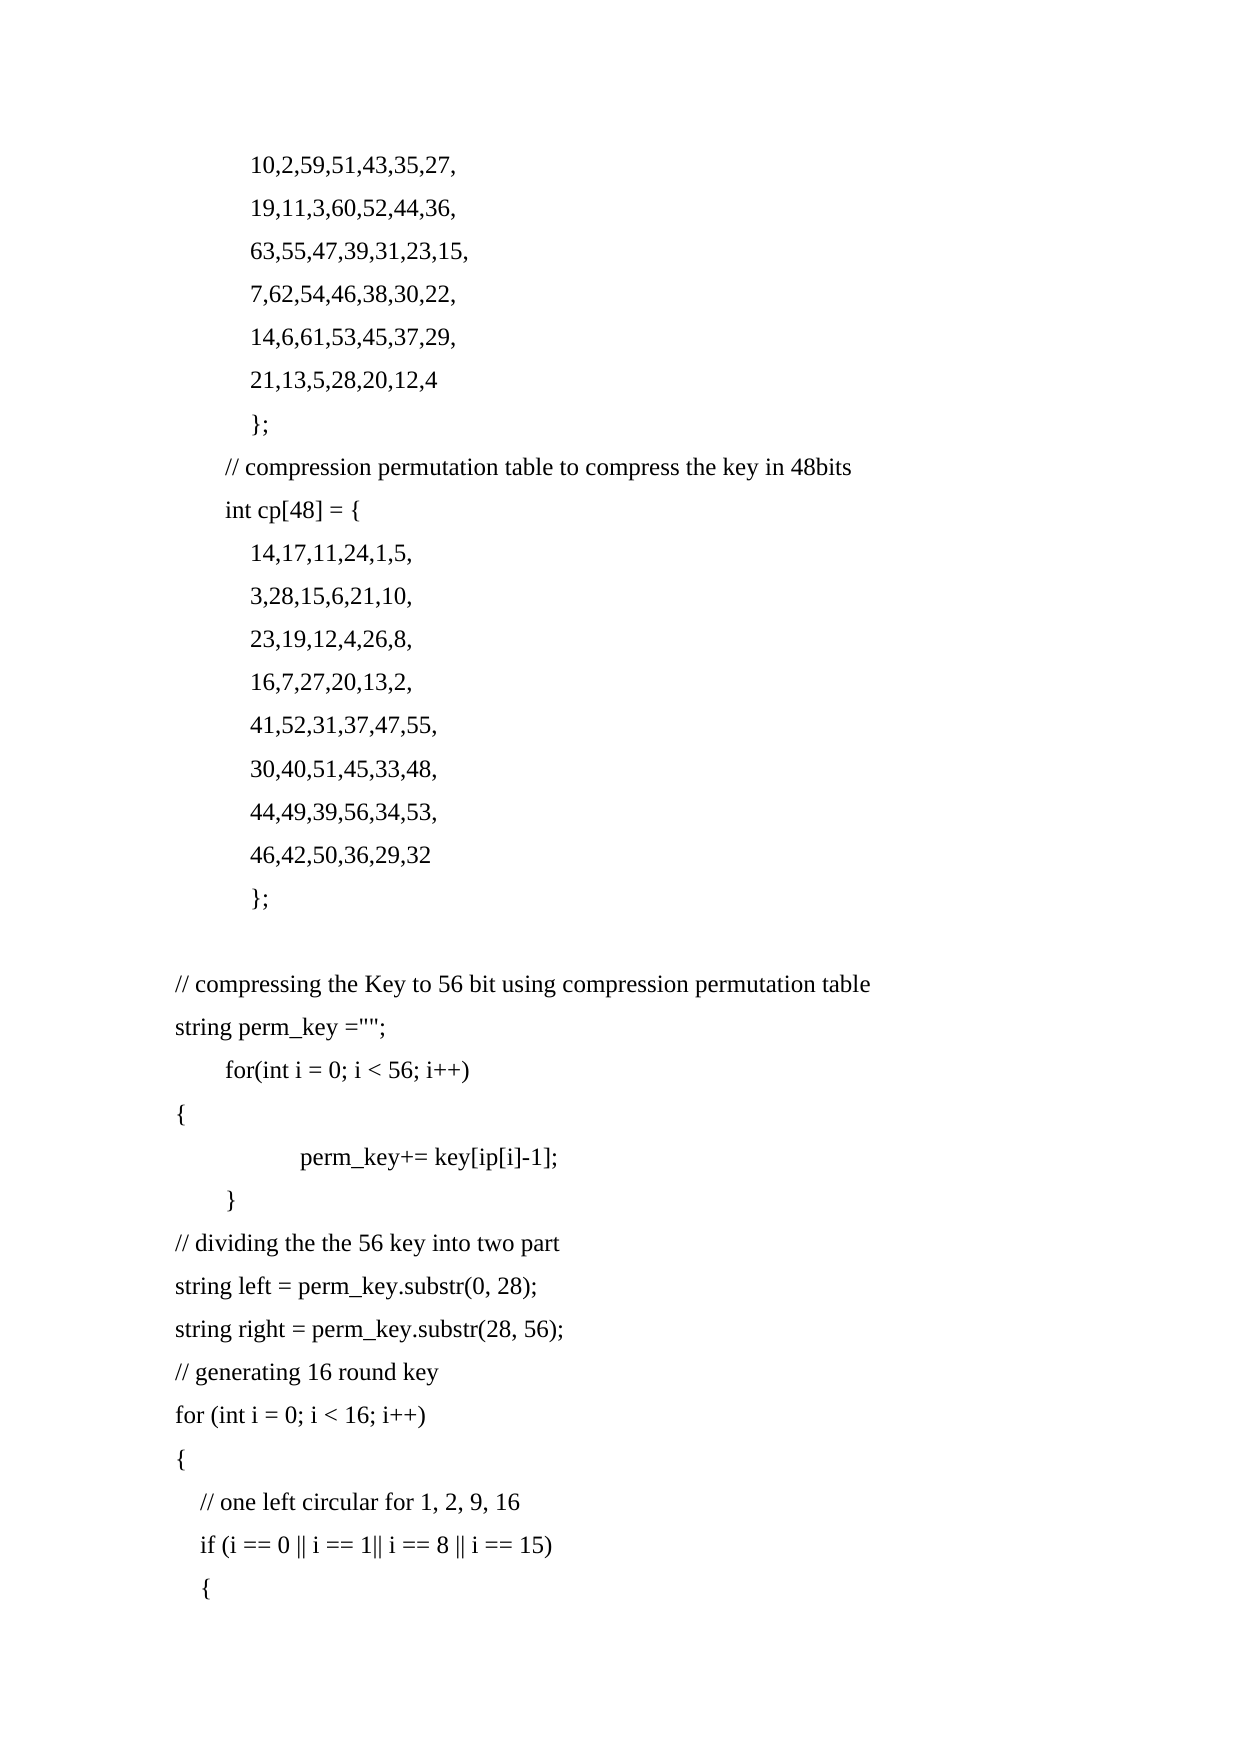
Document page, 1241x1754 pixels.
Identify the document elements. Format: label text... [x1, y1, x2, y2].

text { [150, 1573, 1090, 1602]
text // generating 16 round key [150, 1357, 1090, 1386]
text 10,2,59,51,43,35,27, [150, 150, 1090, 179]
text 44,49,39,56,34,53, [150, 797, 1090, 826]
text // dividing the the 56 key into two part [150, 1228, 1090, 1257]
text for(int i = 0; i < 56; i++) [150, 1056, 1090, 1084]
text }; [150, 883, 1090, 912]
text { [150, 1099, 1090, 1127]
text string right = perm_key.substr(28, 56); [150, 1314, 1090, 1343]
text string perm_key =""; [150, 1012, 1090, 1041]
text 46,42,50,36,29,32 [150, 840, 1090, 869]
text // compression permutation table to compress the key in 48bits [150, 452, 1090, 481]
text if (i == 0 || i == 1|| i == 8 || i == 15) [150, 1530, 1090, 1559]
text perm_key+= key[ip[i]-1]; [150, 1142, 1090, 1171]
text 23,19,12,4,26,8, [150, 624, 1090, 653]
text 14,6,61,53,45,37,29, [150, 322, 1090, 351]
text 3,28,15,6,21,10, [150, 581, 1090, 610]
text for (int i = 0; i < 16; i++) [150, 1401, 1090, 1429]
text 16,7,27,20,13,2, [150, 667, 1090, 696]
text { [150, 1444, 1090, 1472]
text 30,40,51,45,33,48, [150, 754, 1090, 782]
text } [150, 1185, 1090, 1214]
text }; [150, 409, 1090, 437]
text string left = perm_key.substr(0, 28); [150, 1271, 1090, 1300]
text // compressing the Key to 56 bit using compression permutation table [150, 969, 1090, 998]
text int cp[48] = { [150, 495, 1090, 524]
text 63,55,47,39,31,23,15, [150, 236, 1090, 265]
text 21,13,5,28,20,12,4 [150, 366, 1090, 394]
text 7,62,54,46,38,30,22, [150, 279, 1090, 308]
text 41,52,31,37,47,55, [150, 711, 1090, 739]
text // one left circular for 1, 2, 9, 16 [150, 1487, 1090, 1516]
text 19,11,3,60,52,44,36, [150, 193, 1090, 222]
text 14,17,11,24,1,5, [150, 538, 1090, 567]
